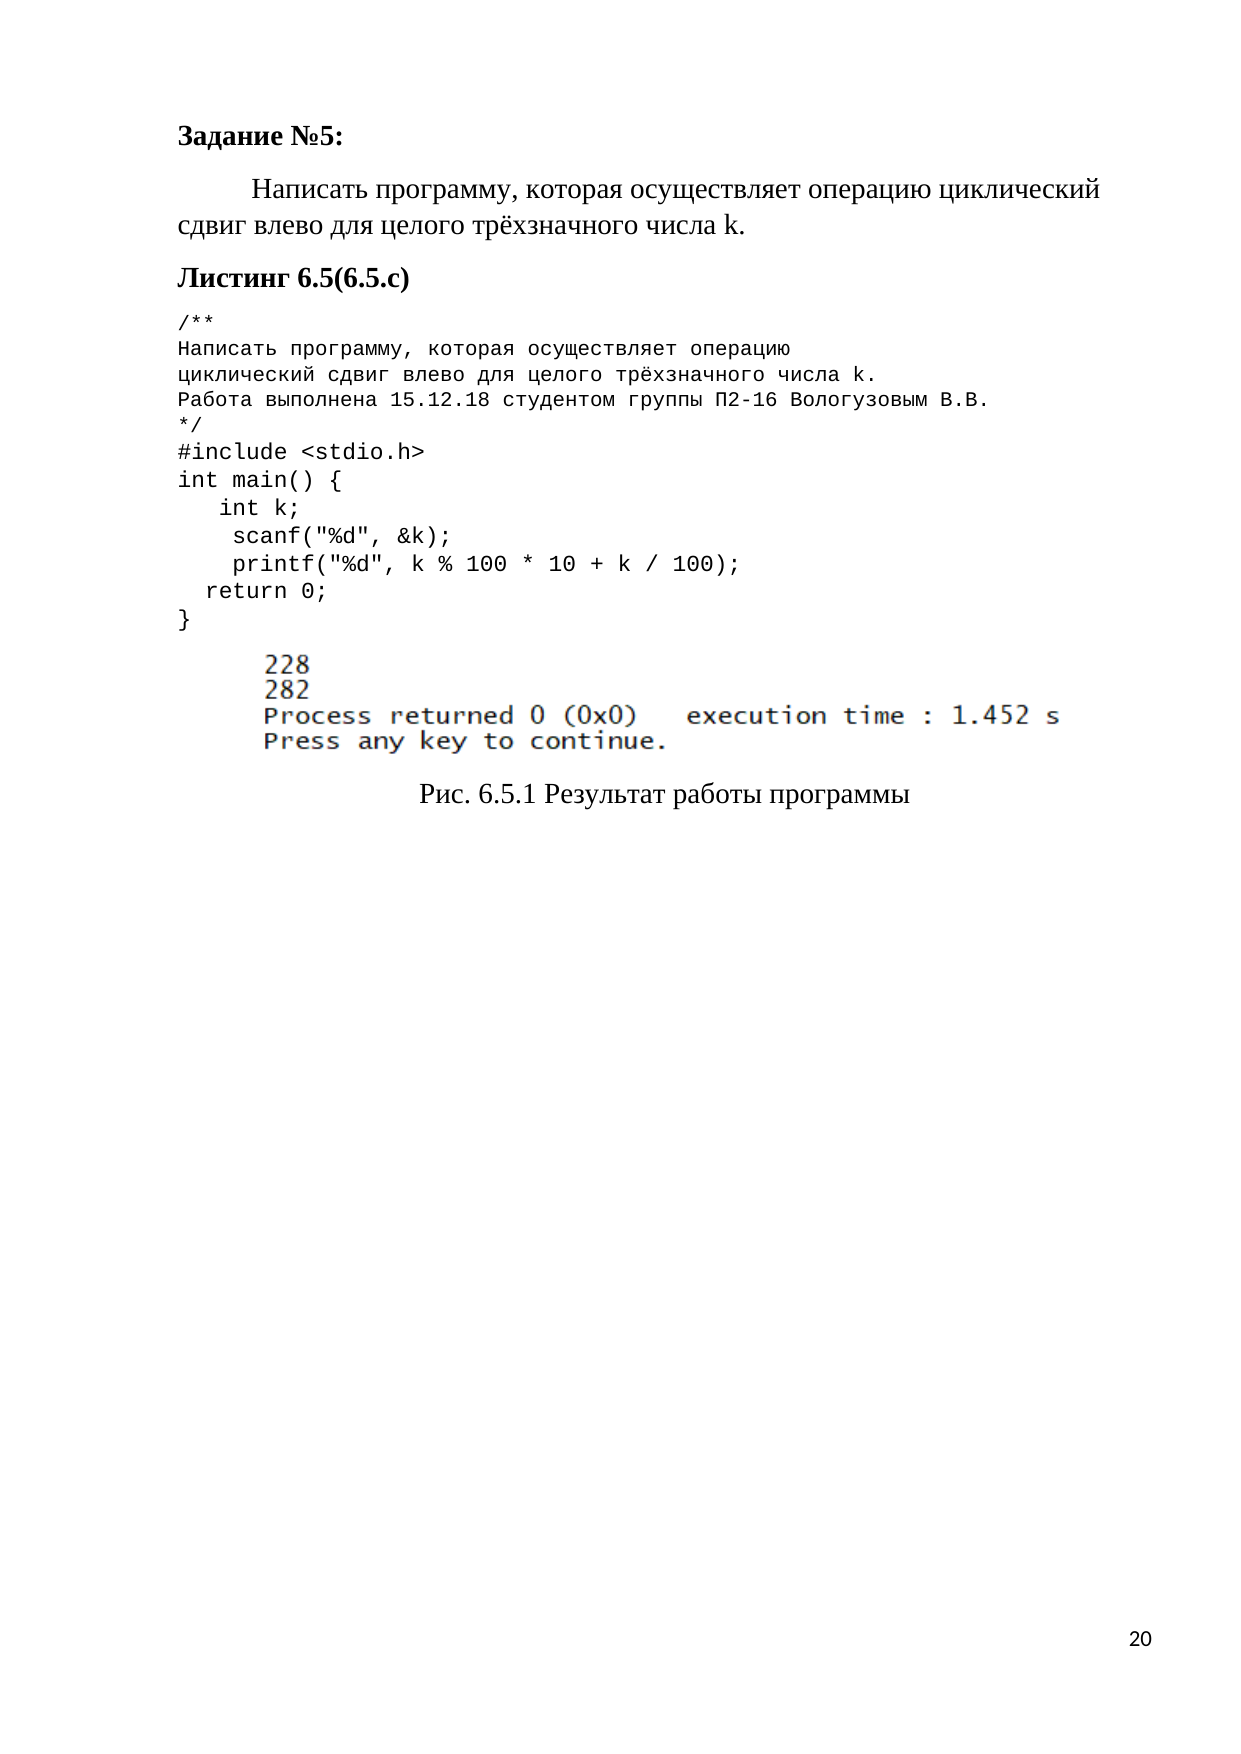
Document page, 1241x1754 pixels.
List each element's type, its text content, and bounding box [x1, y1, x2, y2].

text } [177, 608, 1152, 634]
text Работа выполнена 15.12.18 студентом группы П2-16 Вологузовым В.В. [177, 389, 1152, 413]
text Рис. 6.5.1 Результат работы программы [177, 776, 1152, 809]
text return 0; [177, 580, 1152, 606]
text Написать программу, которая осуществляет операцию [177, 338, 1152, 362]
text Написать программу, которая осуществляет операцию циклический сдвиг влево для целого трёхзначного числа k. [177, 171, 1152, 241]
text #include <stdio.h> [177, 440, 1152, 466]
text int main() { [177, 468, 1152, 494]
text циклический сдвиг влево для целого трёхзначного числа k. [177, 364, 1152, 387]
text /** [177, 313, 1152, 336]
text printf("%d", k % 100 * 10 + k / 100); [177, 552, 1152, 578]
picture [264, 652, 1065, 757]
text Листинг 6.5(6.5.c) [177, 260, 1152, 293]
text */ [177, 415, 1152, 438]
text scanf("%d", &k); [177, 524, 1152, 550]
text int k; [177, 496, 1152, 522]
text Задание №5: [177, 118, 1152, 152]
